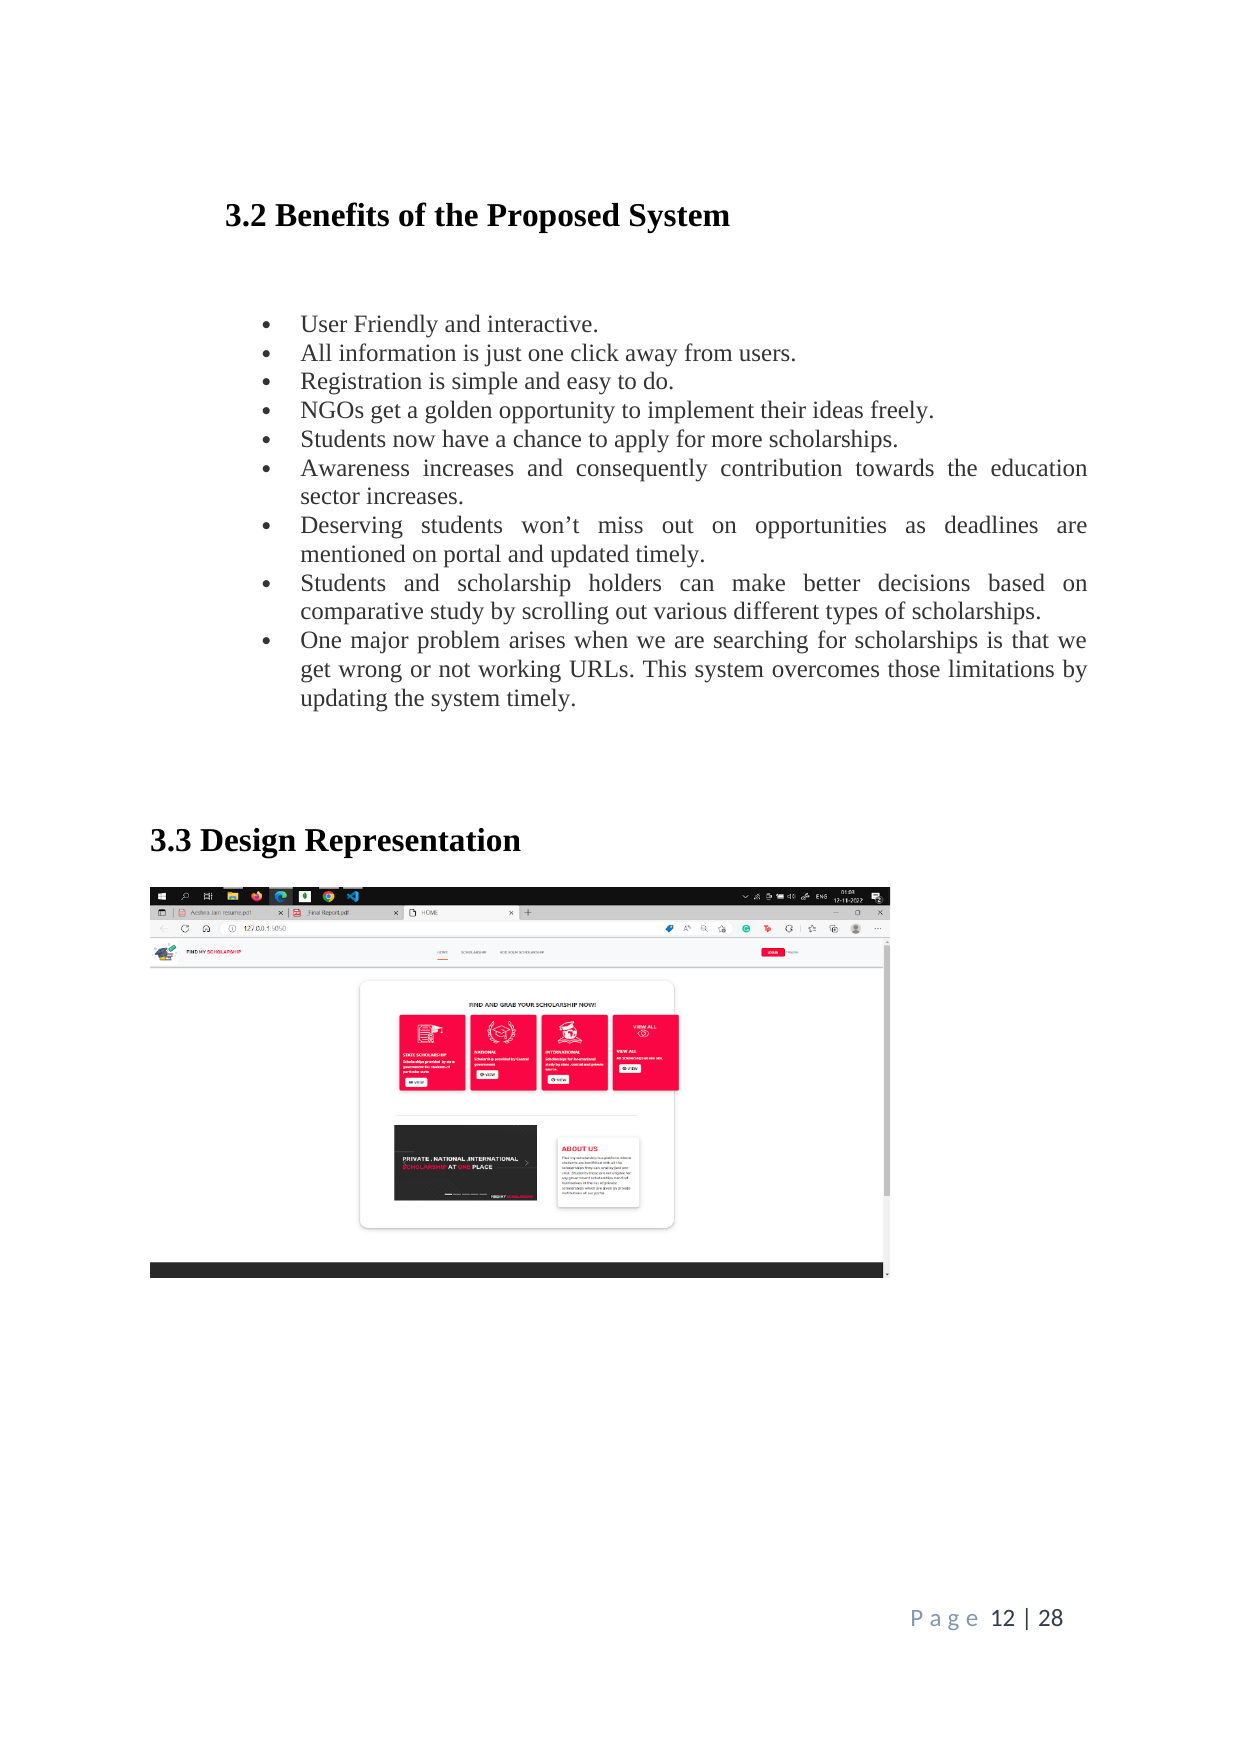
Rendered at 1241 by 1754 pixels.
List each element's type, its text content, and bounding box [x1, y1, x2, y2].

list Students now have a chance to apply for more scholarships. [263, 424, 1088, 453]
list NGOs get a golden opportunity to implement their ideas freely. [263, 395, 1088, 424]
list Registration is simple and easy to do. [263, 366, 1088, 395]
picture [150, 887, 891, 1278]
list Deserving students won’t miss out on opportunities as deadlines are mentioned on portal and updated timely. [263, 510, 1088, 568]
list Awareness increases and consequently contribution towards the education sector increases. [263, 453, 1088, 510]
list One major problem arises when we are searching for scholarships is that we get wrong or not working URLs. This system overcomes those limitations by updating the system timely. [263, 625, 1088, 711]
list Students and scholarship holders can make better decisions based on comparative study by scrolling out various different types of scholarships. [263, 568, 1088, 625]
text 3.3 Design Representation [150, 820, 1090, 859]
text 3.2 Benefits of the Proposed System [225, 195, 1090, 233]
list All information is just one click away from users. [263, 338, 1088, 366]
list User Friendly and interactive. [263, 309, 1088, 338]
